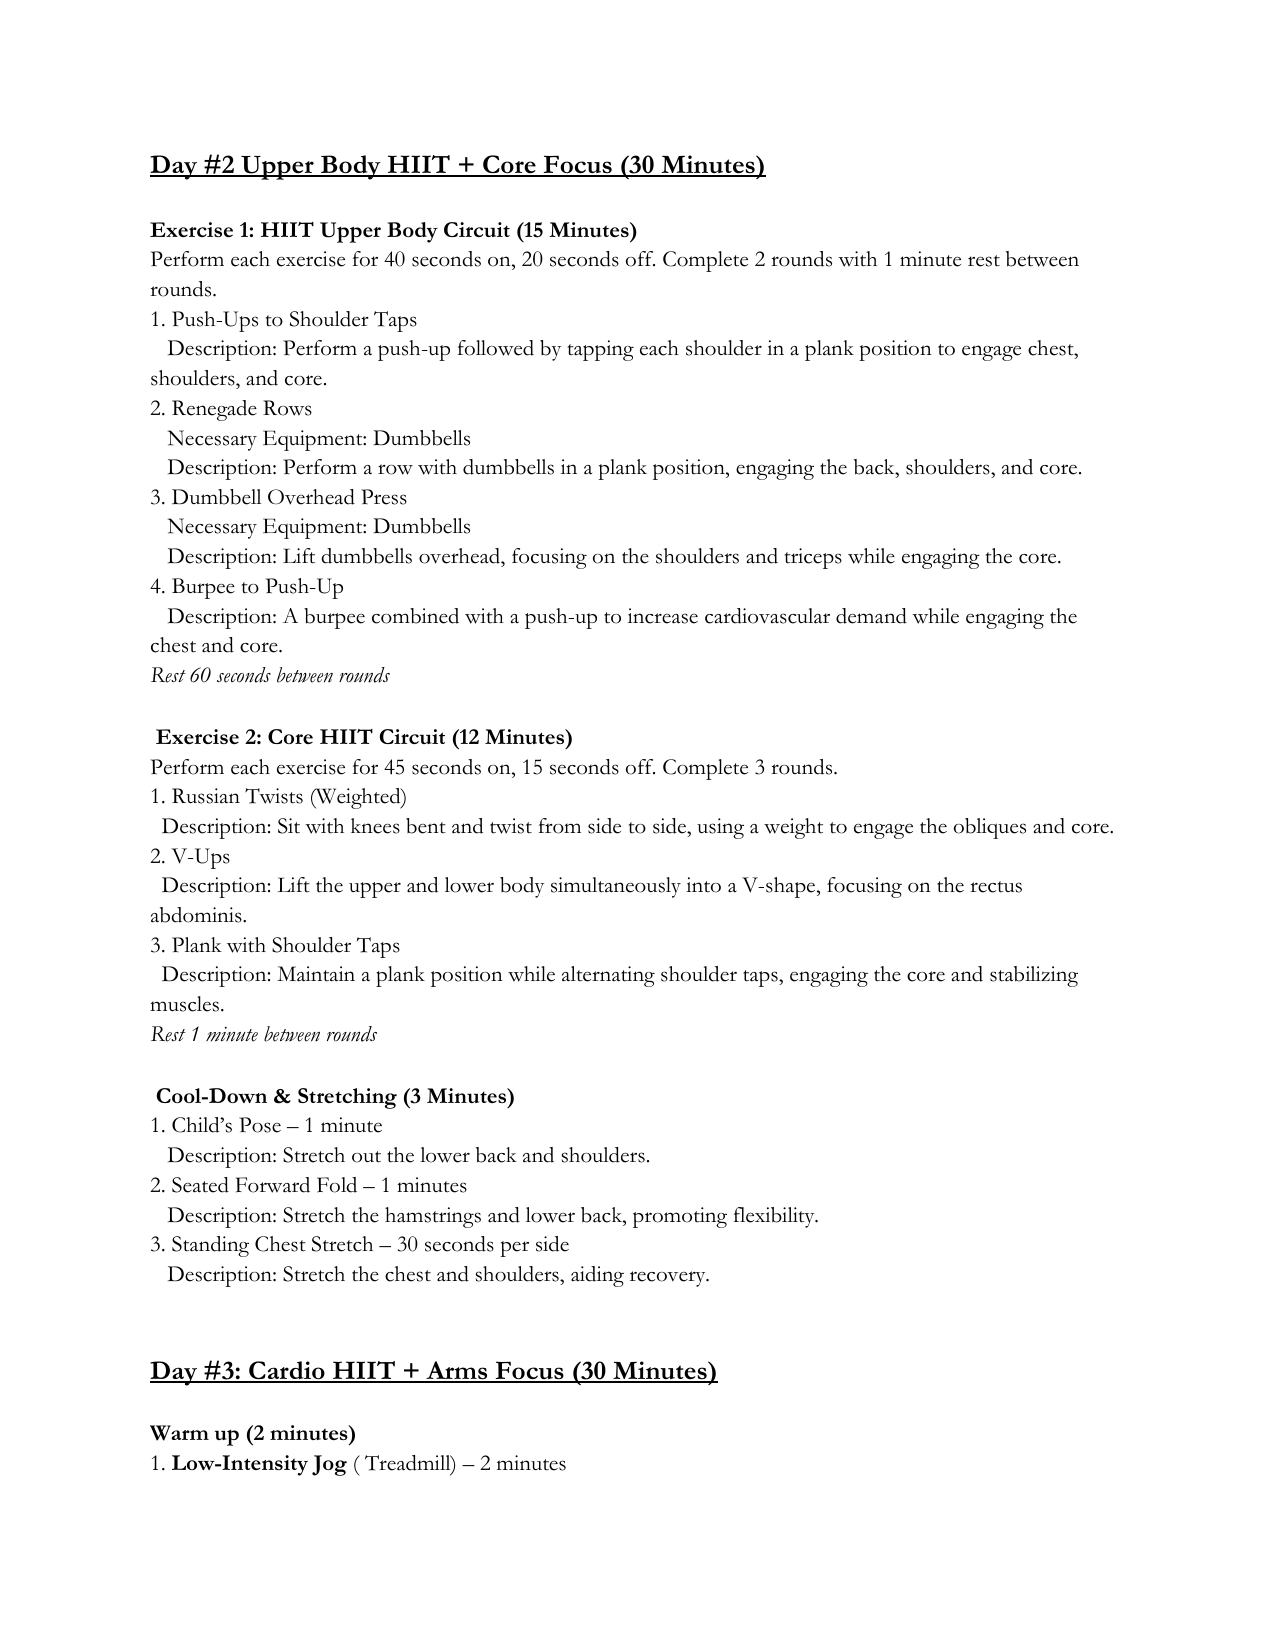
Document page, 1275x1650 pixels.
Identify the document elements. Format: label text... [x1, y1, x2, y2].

text Cool-Down & Stretching (3 Minutes) [150, 1083, 1125, 1109]
text 3. Standing Chest Stretch – 30 seconds per side [150, 1232, 1125, 1258]
text Warm up (2 minutes) [150, 1421, 1125, 1446]
text Description: Lift the upper and lower body simultaneously into a V-shape, focusing on the rectus abdominis. [150, 873, 1125, 928]
text Day #3: Cardio HIIT + Arms Focus (30 Minutes) [150, 1356, 1125, 1386]
text Description: Maintain a plank position while alternating shoulder taps, engaging the core and stabilizing muscles. [150, 962, 1125, 1018]
text 1. Russian Twists (Weighted) [150, 784, 1125, 810]
text Description: Stretch the chest and shoulders, aiding recovery. [150, 1262, 1125, 1287]
text Description: Perform a row with dumbbells in a plank position, engaging the back, shoulders, and core. [150, 455, 1125, 481]
text 4. Burpee to Push-Up [150, 573, 1125, 599]
text 3. Plank with Shoulder Taps [150, 932, 1125, 958]
text Description: A burpee combined with a push-up to increase cardiovascular demand while engaging the chest and core. [150, 603, 1125, 659]
text Perform each exercise for 45 seconds on, 15 seconds off. Complete 3 rounds. [150, 754, 1125, 780]
text Exercise 2: Core HIIT Circuit (12 Minutes) [150, 724, 1125, 750]
text Description: Perform a push-up followed by tapping each shoulder in a plank position to engage chest, shoulders, and core. [150, 336, 1125, 392]
text Description: Lift dumbbells overhead, focusing on the shoulders and triceps while engaging the core. [150, 544, 1125, 570]
text Necessary Equipment: Dumbbells [150, 514, 1125, 540]
text 1. Child’s Pose – 1 minute [150, 1113, 1125, 1139]
text Necessary Equipment: Dumbbells [150, 425, 1125, 451]
text 3. Dumbbell Overhead Press [150, 484, 1125, 510]
text 1. Push-Ups to Shoulder Taps [150, 306, 1125, 332]
text Description: Stretch the hamstrings and lower back, promoting flexibility. [150, 1202, 1125, 1228]
text 2. V-Ups [150, 843, 1125, 869]
text Rest 1 minute between rounds [150, 1021, 1125, 1047]
text Exercise 1: HIIT Upper Body Circuit (15 Minutes) [150, 217, 1125, 243]
text Perform each exercise for 40 seconds on, 20 seconds off. Complete 2 rounds with 1 minute rest between rounds. [150, 247, 1125, 302]
text Description: Stretch out the lower back and shoulders. [150, 1143, 1125, 1169]
text Day #2 Upper Body HIIT + Core Focus (30 Minutes) [150, 150, 1125, 181]
text Rest 60 seconds between rounds [150, 663, 1125, 688]
text Description: Sit with knees bent and twist from side to side, using a weight to engage the obliques and core. [150, 814, 1125, 839]
text 1. Low-Intensity Jog ( Treadmill) – 2 minutes [150, 1450, 1125, 1476]
text 2. Renegade Rows [150, 395, 1125, 421]
text 2. Seated Forward Fold – 1 minutes [150, 1172, 1125, 1198]
